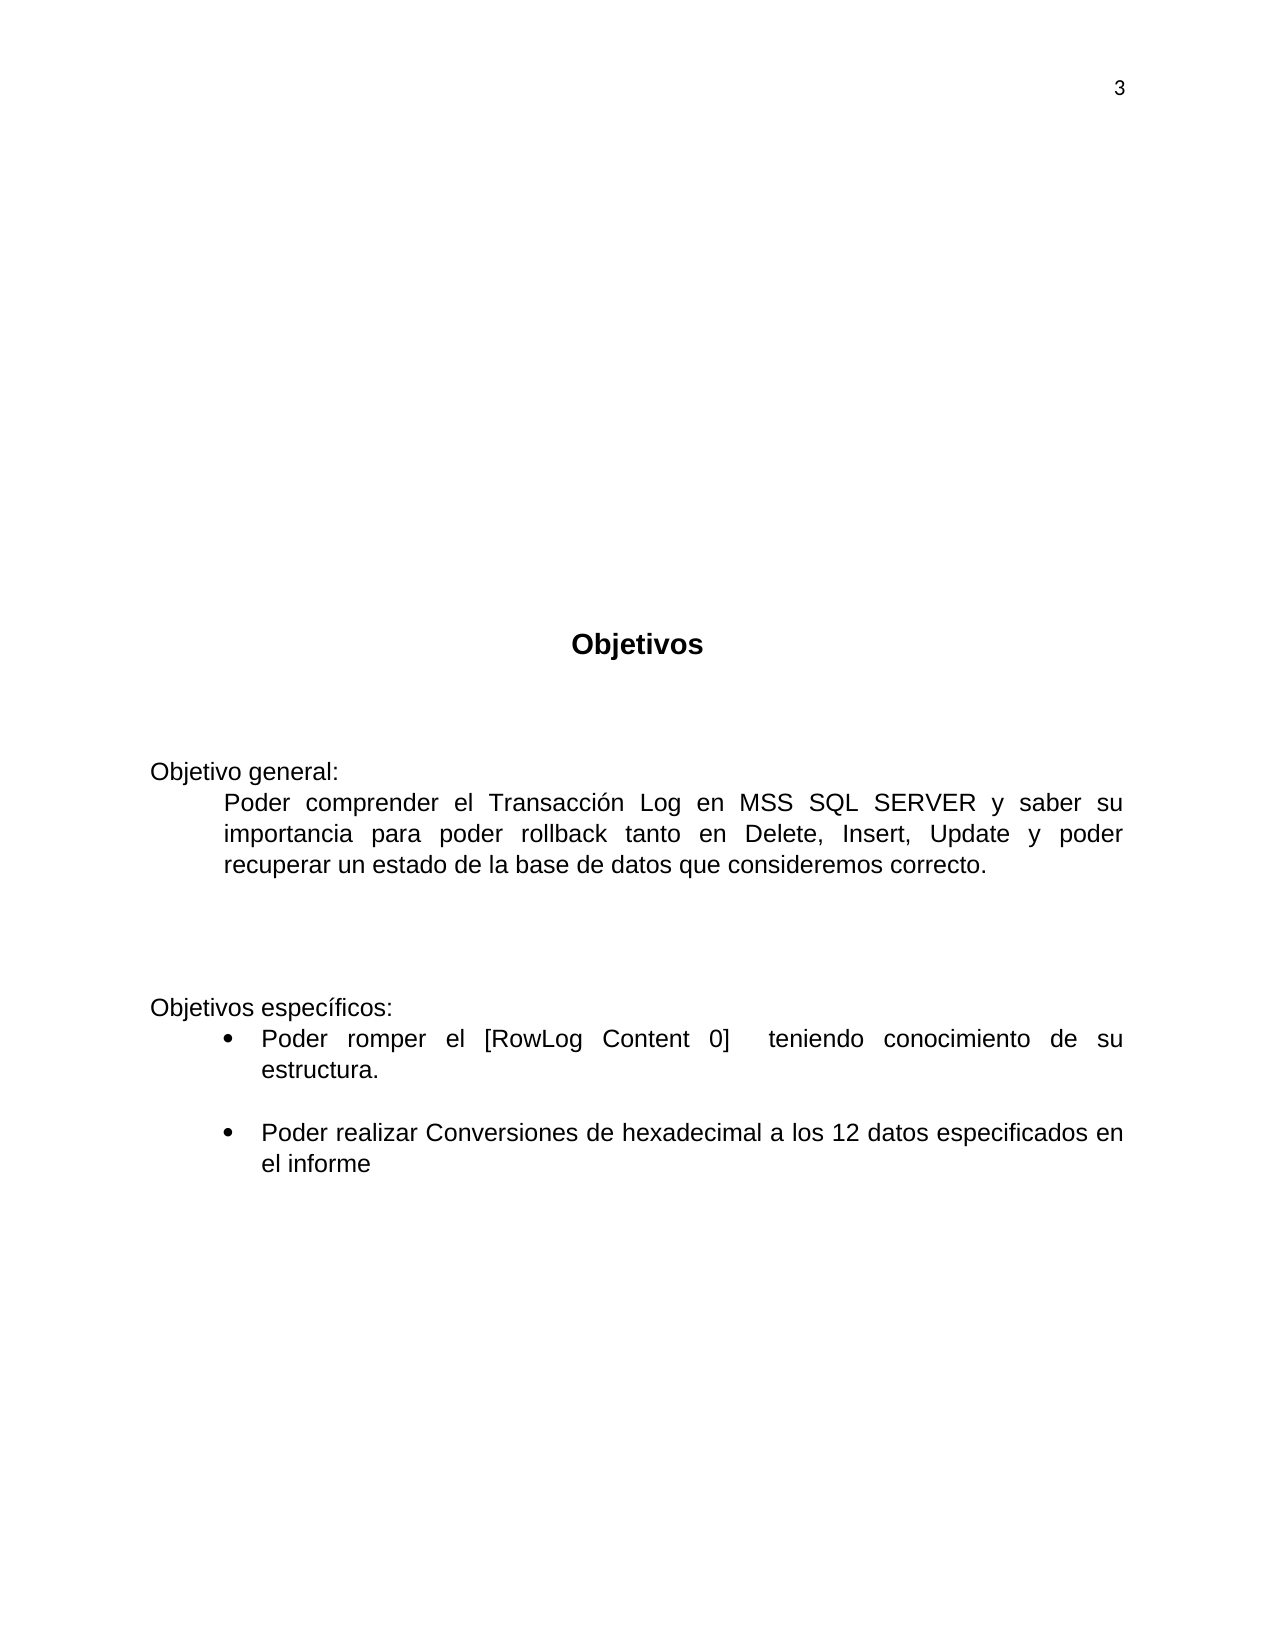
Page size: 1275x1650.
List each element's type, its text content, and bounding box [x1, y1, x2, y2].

text Poder comprender el Transacción Log en MSS SQL SERVER y saber su importancia para poder rollback tanto en Delete, Insert, Update y poder recuperar un estado de la base de datos que consideremos correcto. [224, 788, 1125, 879]
list Poder romper el [RowLog Content 0] teniendo conocimiento de su estructura. [224, 1024, 1125, 1084]
subtitle Objetivos [150, 627, 1125, 661]
subtitle Objetivo general: [150, 757, 1125, 786]
subtitle Objetivos específicos: [150, 993, 1125, 1022]
list Poder realizar Conversiones de hexadecimal a los 12 datos especificados en el informe [224, 1117, 1125, 1177]
